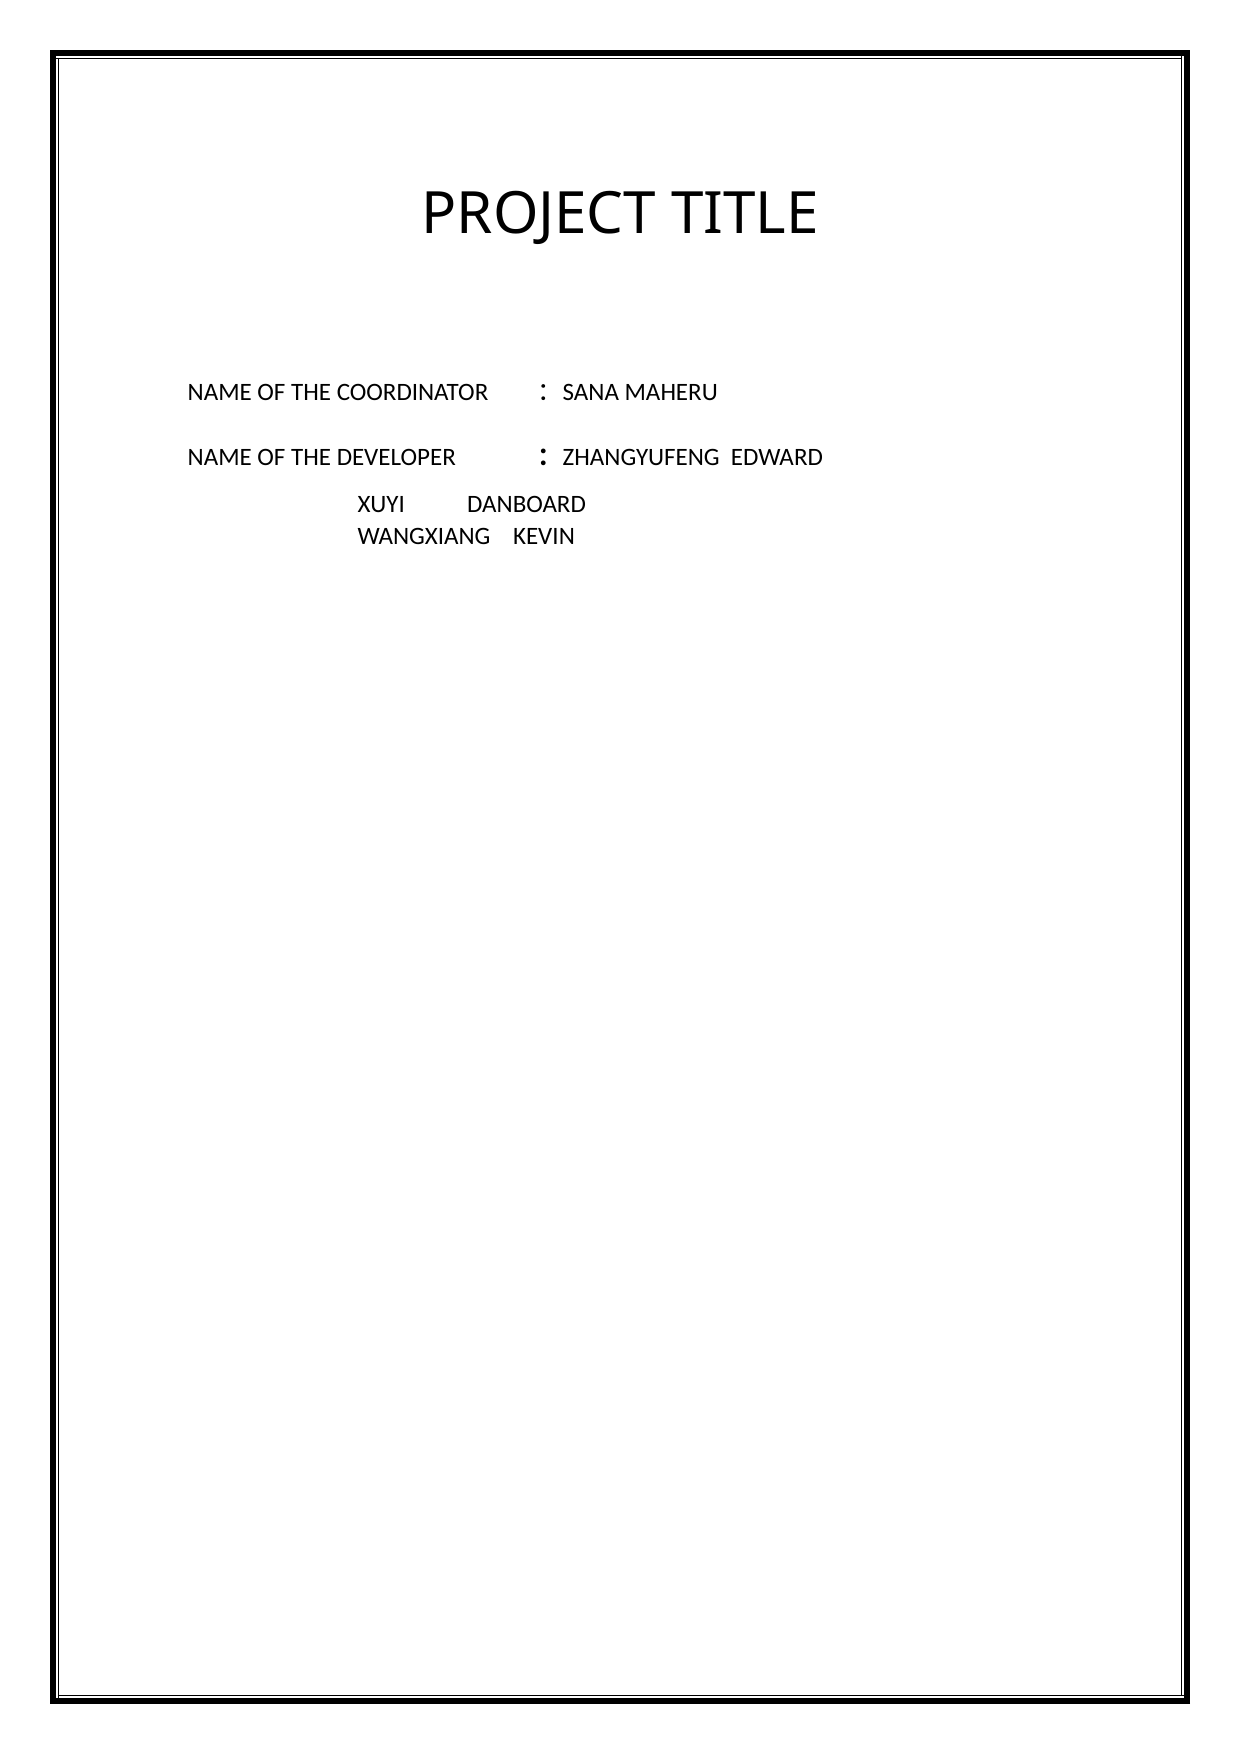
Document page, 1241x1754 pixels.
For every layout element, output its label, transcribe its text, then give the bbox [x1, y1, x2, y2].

text NAME OF THE COORDINATOR ：SANA MAHERU [187, 357, 1053, 422]
text NAME OF THE DEVELOPER ：ZHANGYUFENG EDWARD [187, 422, 1053, 487]
text XUYI DANBOARD [187, 487, 1053, 519]
text PROJECT TITLE [187, 162, 1053, 259]
text WANGXIANG KEVIN [187, 519, 1053, 552]
